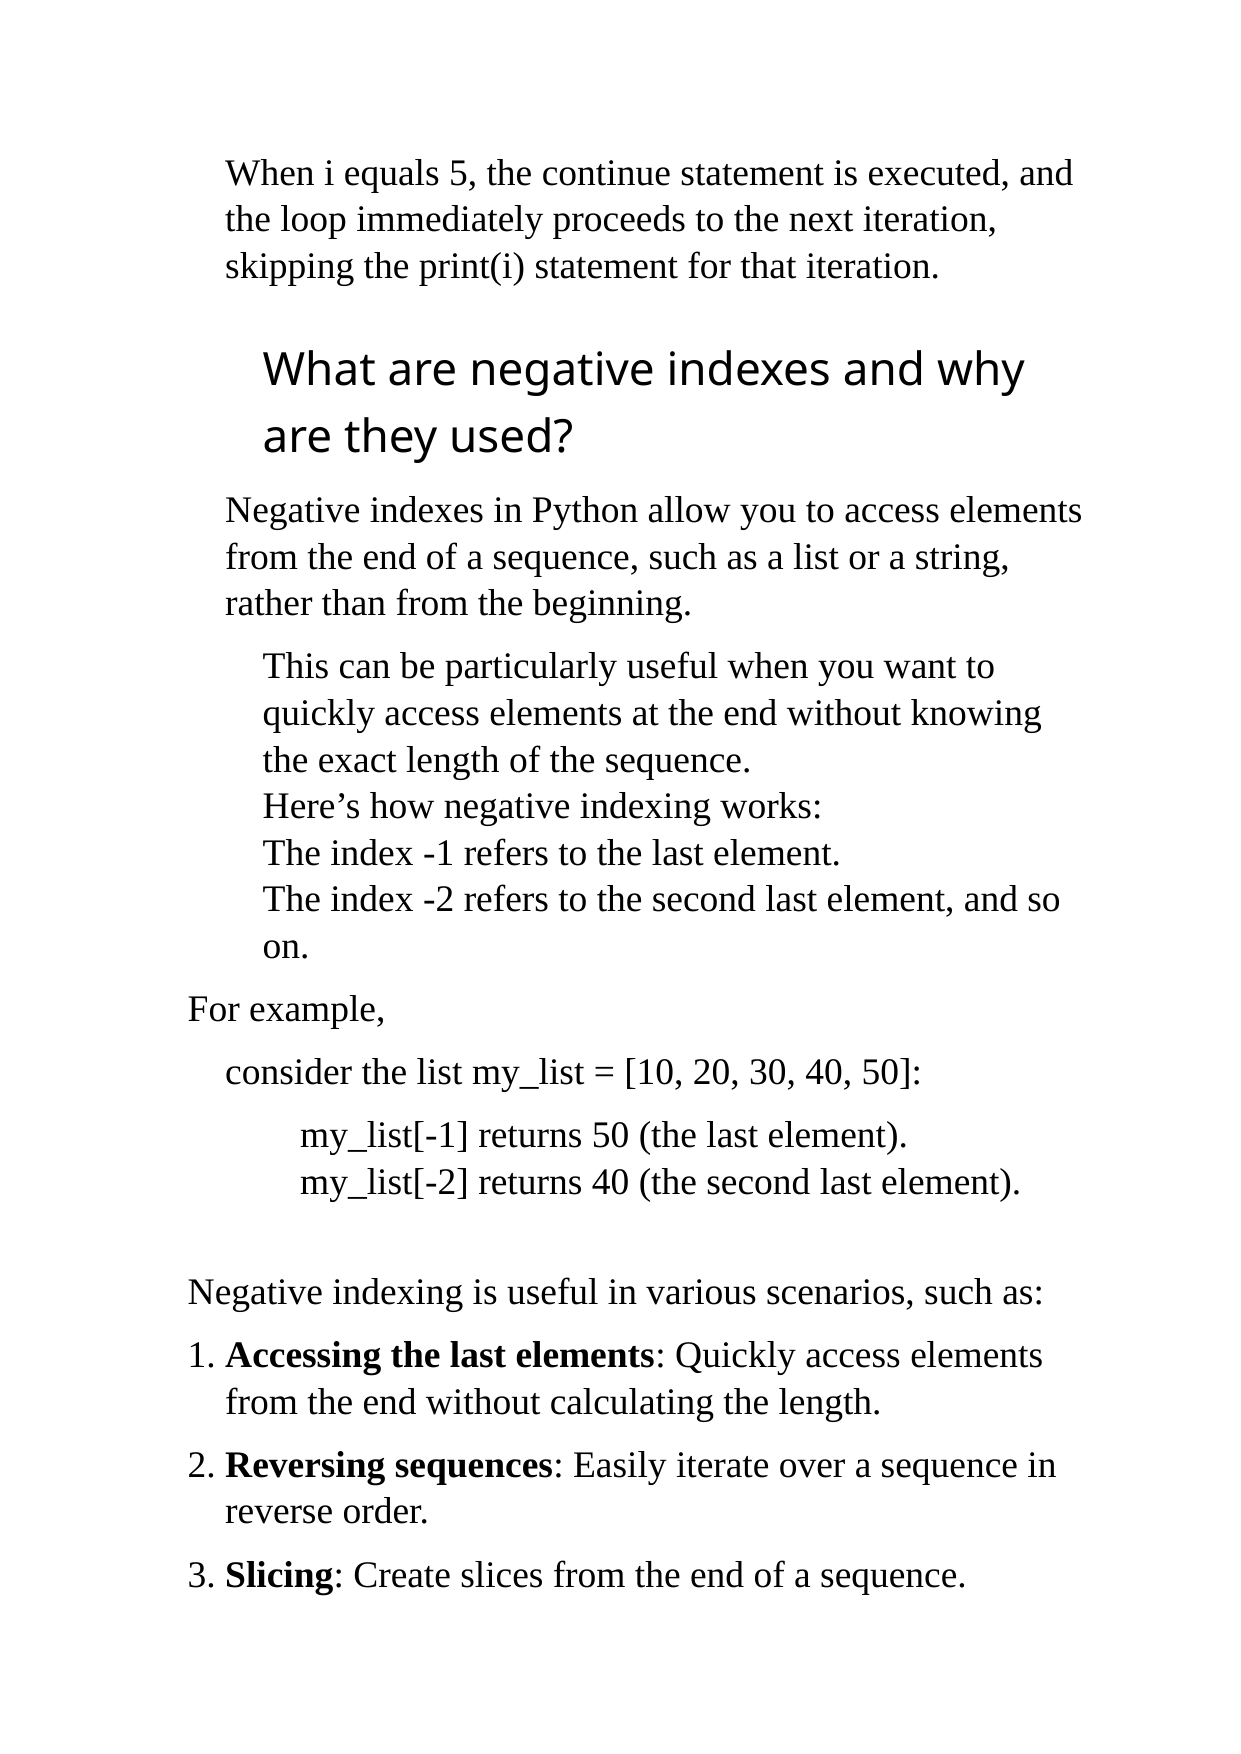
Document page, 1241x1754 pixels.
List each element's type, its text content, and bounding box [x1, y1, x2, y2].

text Negative indexing is useful in various scenarios, such as: [187, 1269, 1090, 1312]
list The index -1 refers to the last element. [262, 830, 1090, 873]
text Negative indexes in Python allow you to access elements from the end of a sequence, such as a list or a string, rather than from the beginning. [225, 487, 1090, 624]
list Accessing the last elements: Quickly access elements from the end without calculating the length. [187, 1332, 1090, 1422]
text consider the list my_list = [10, 20, 30, 40, 50]: [225, 1050, 1090, 1093]
list This can be particularly useful when you want to quickly access elements at the end without knowing the exact length of the sequence. [262, 644, 1090, 780]
list Reversing sequences: Easily iterate over a sequence in reverse order. [187, 1442, 1090, 1532]
text For example, [187, 986, 1090, 1029]
list Here’s how negative indexing works: [262, 783, 1090, 827]
list What are negative indexes and why are they used? [262, 336, 1090, 466]
list my_list[-1] returns 50 (the last element). [300, 1113, 1090, 1156]
list The index -2 refers to the second last element, and so on. [262, 877, 1090, 966]
list my_list[-2] returns 40 (the second last element). [300, 1159, 1090, 1203]
list Slicing: Create slices from the end of a sequence. [187, 1552, 1090, 1595]
list When i equals 5, the continue statement is executed, and the loop immediately proceeds to the next iteration, skipping the print(i) statement for that iteration. [225, 150, 1090, 286]
